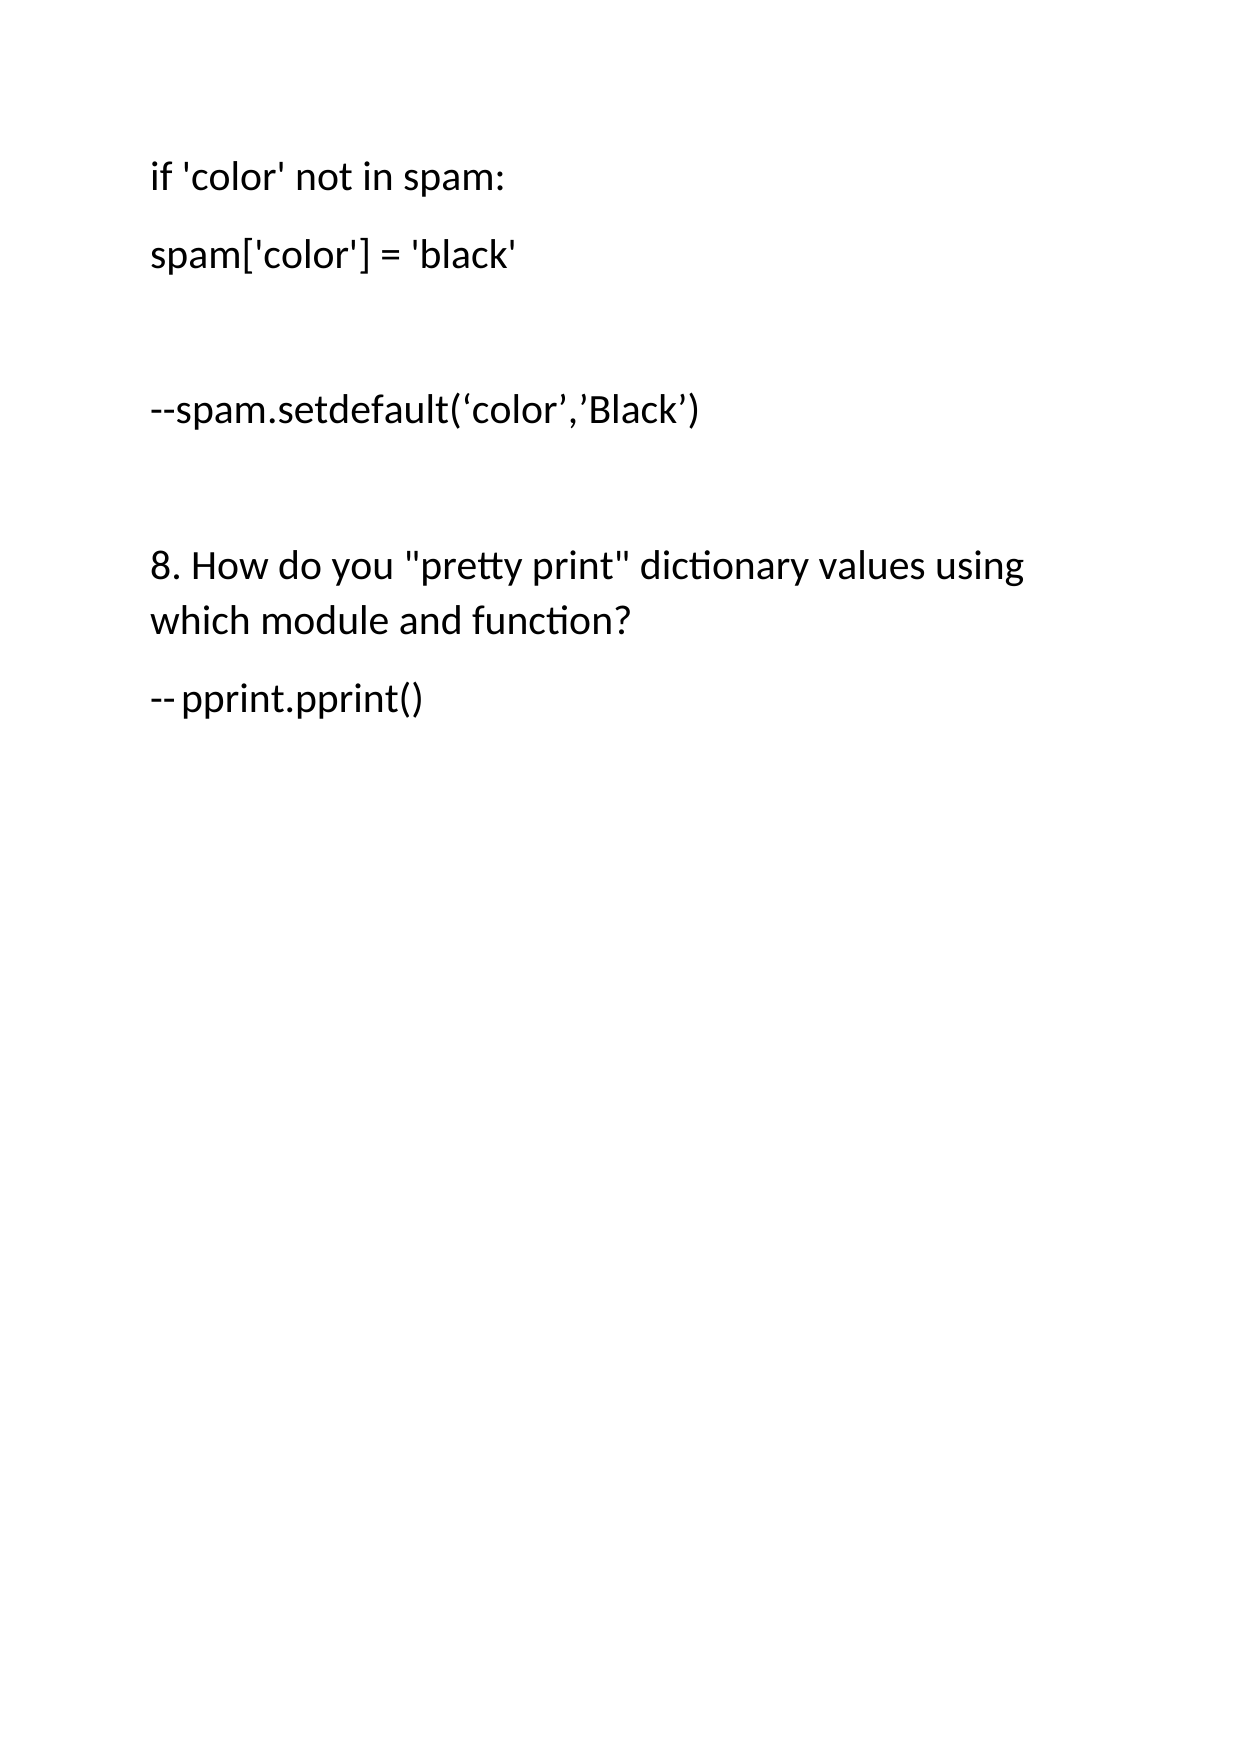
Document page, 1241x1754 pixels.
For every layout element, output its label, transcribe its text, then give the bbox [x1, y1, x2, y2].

text 8. How do you "pretty print" dictionary values using which module and function? [150, 539, 1090, 645]
text spam['color'] = 'black' [150, 228, 1090, 279]
text --spam.setdefault(‘color’,’Black’) [150, 383, 1090, 434]
text if 'color' not in spam: [150, 150, 1090, 201]
text -- pprint.pprint() [150, 672, 1090, 723]
